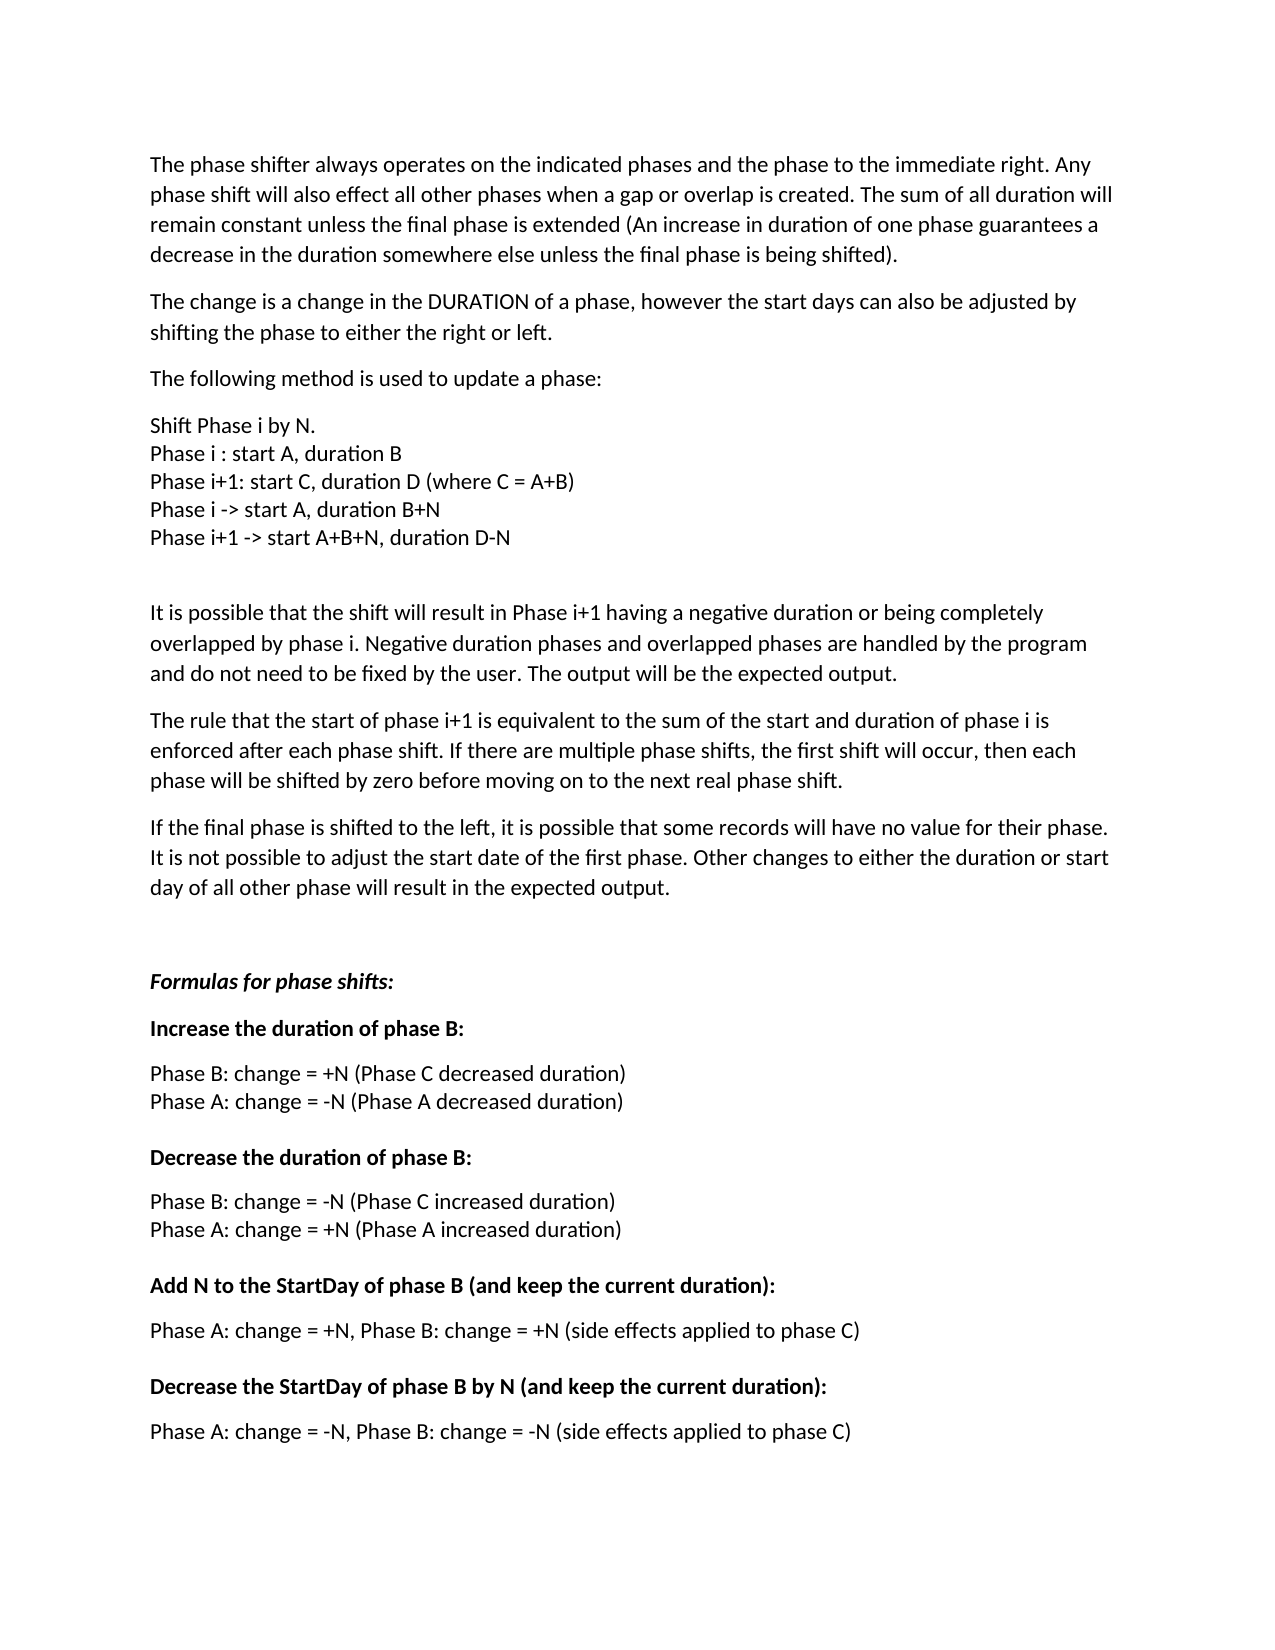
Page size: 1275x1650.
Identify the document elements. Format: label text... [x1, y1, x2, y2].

text Phase i+1 -> start A+B+N, duration D-N [150, 523, 1125, 552]
text Phase i : start A, duration B [150, 439, 1125, 467]
text Phase A: change = +N, Phase B: change = +N (side effects applied to phase C) [150, 1316, 1125, 1344]
text The rule that the start of phase i+1 is equivalent to the sum of the start and duration of phase i is enforced after each phase shift. If there are multiple phase shifts, the first shift will occur, then each phase will be shifted by zero before moving on to the next real phase shift. [150, 706, 1125, 794]
text It is possible that the shift will result in Phase i+1 having a negative duration or being completely overlapped by phase i. Negative duration phases and overlapped phases are handled by the program and do not need to be fixed by the user. The output will be the expected output. [150, 598, 1125, 687]
text Phase B: change = +N (Phase C decreased duration) [150, 1059, 1125, 1087]
text Phase B: change = -N (Phase C increased duration) [150, 1187, 1125, 1216]
text Decrease the duration of phase B: [150, 1143, 1125, 1171]
text Phase A: change = +N (Phase A increased duration) [150, 1216, 1125, 1243]
text Increase the duration of phase B: [150, 1014, 1125, 1042]
text Formulas for phase shifts: [150, 967, 1125, 995]
text The phase shifter always operates on the indicated phases and the phase to the immediate right. Any phase shift will also effect all other phases when a gap or overlap is created. The sum of all duration will remain constant unless the final phase is extended (An increase in duration of one phase guarantees a decrease in the duration somewhere else unless the final phase is being shifted). [150, 150, 1125, 269]
text Add N to the StartDay of phase B (and keep the current duration): [150, 1272, 1125, 1299]
text Shift Phase i by N. [150, 411, 1125, 439]
text The change is a change in the DURATION of a phase, however the start days can also be adjusted by shifting the phase to either the right or left. [150, 287, 1125, 346]
text Phase A: change = -N, Phase B: change = -N (side effects applied to phase C) [150, 1417, 1125, 1445]
text If the final phase is shifted to the left, it is possible that some records will have no value for their phase. It is not possible to adjust the start date of the first phase. Other changes to either the duration or start day of all other phase will result in the expected output. [150, 813, 1125, 901]
text The following method is used to update a phase: [150, 364, 1125, 393]
text Phase A: change = -N (Phase A decreased duration) [150, 1087, 1125, 1115]
text Decrease the StartDay of phase B by N (and keep the current duration): [150, 1372, 1125, 1400]
text Phase i -> start A, duration B+N [150, 496, 1125, 523]
text Phase i+1: start C, duration D (where C = A+B) [150, 467, 1125, 496]
